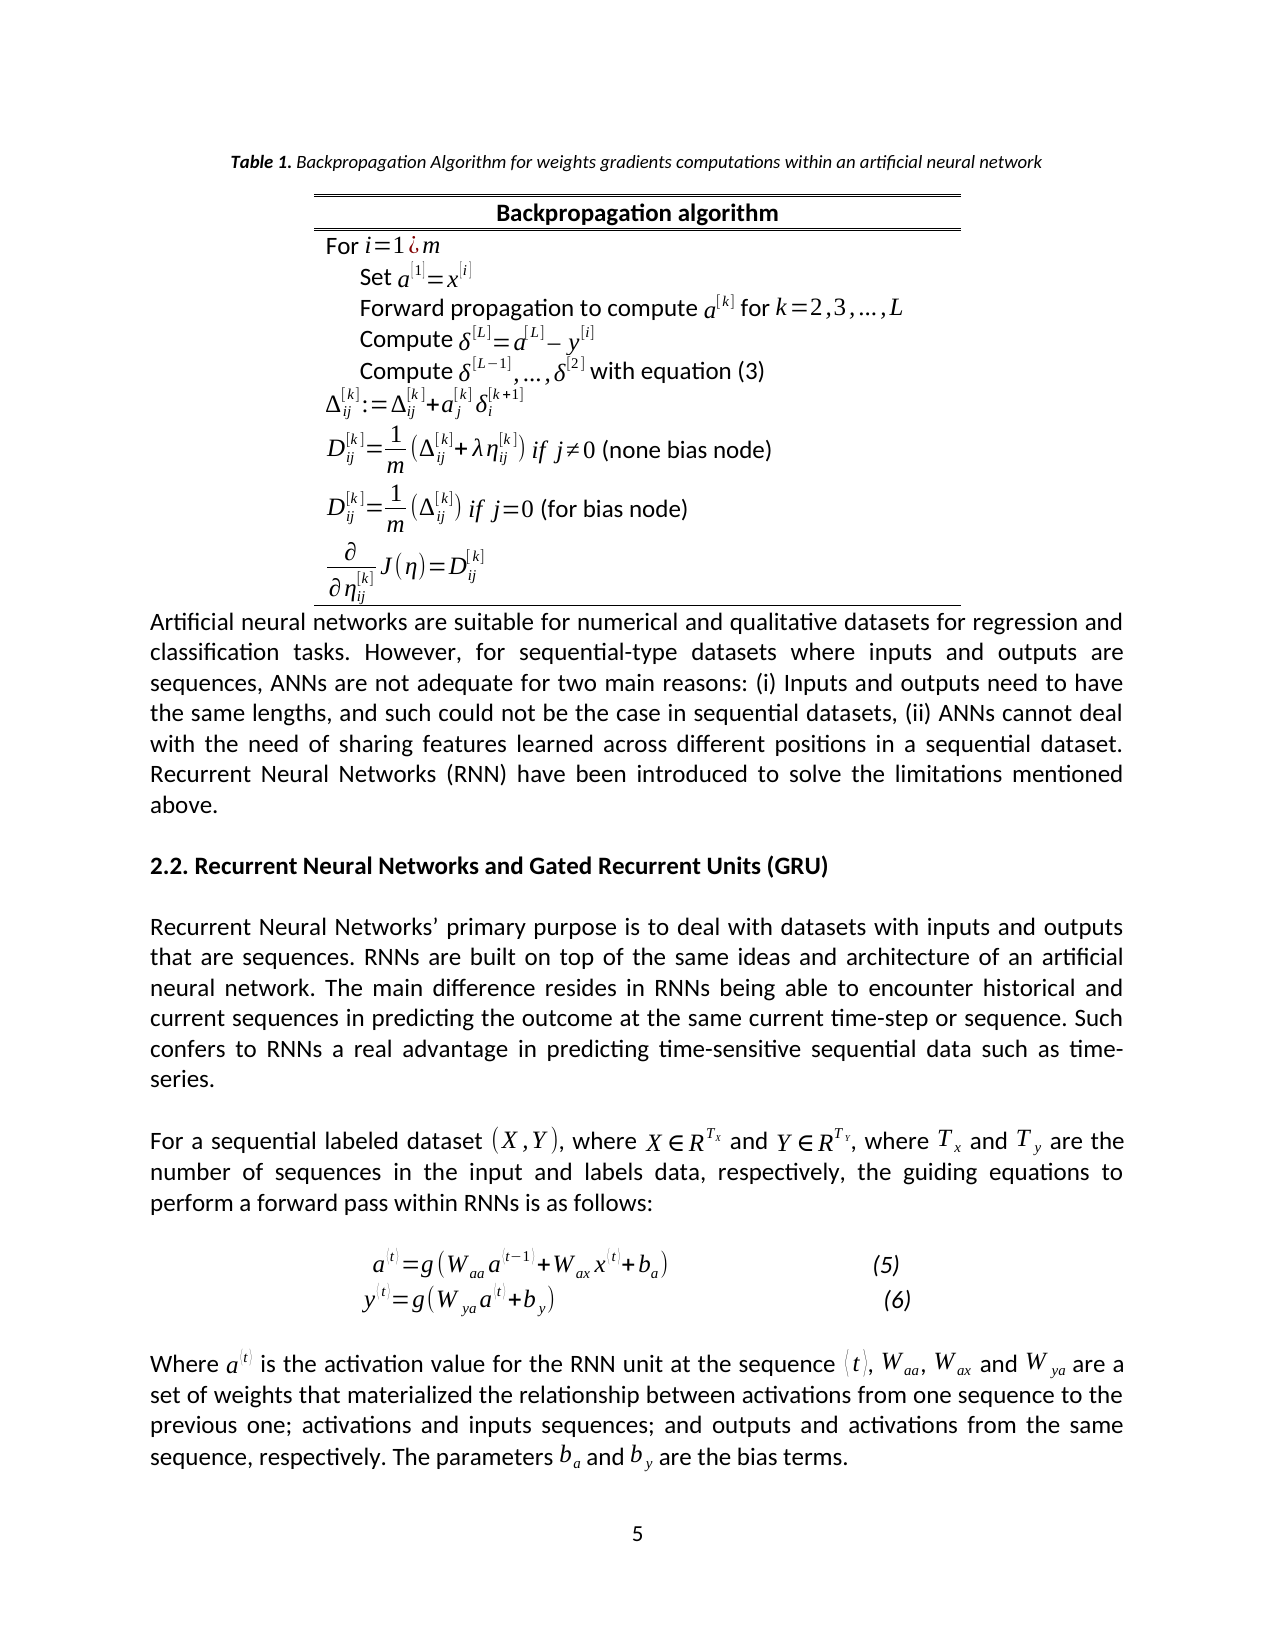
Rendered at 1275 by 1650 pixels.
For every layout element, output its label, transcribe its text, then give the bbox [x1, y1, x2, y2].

table_cell (none bias node) [314, 421, 961, 479]
text Table 1. Backpropagation Algorithm for weights gradients computations within an artificial neural network [150, 150, 1125, 173]
text (6) [150, 1282, 1125, 1317]
table_cell Set [314, 261, 961, 292]
table_cell For [314, 231, 961, 261]
text Recurrent Neural Networks’ primary purpose is to deal with datasets with inputs and outputs that are sequences. RNNs are built on top of the same ideas and architecture of an artificial neural network. The main difference resides in RNNs being able to encounter historical and current sequences in predicting the outcome at the same current time-step or sequence. Such confers to RNNs a real advantage in predicting time-sensitive sequential data such as time-series. [150, 911, 1125, 1094]
table_cell [314, 386, 961, 421]
text 2.2. Recurrent Neural Networks and Gated Recurrent Units (GRU) [150, 850, 1125, 880]
table_cell Compute [314, 323, 961, 354]
text Where is the activation value for the RNN unit at the sequence , , and are a set of weights that materialized the relationship between activations from one sequence to the previous one; activations and inputs sequences; and outputs and activations from the same sequence, respectively. The parameters and are the bias terms. [150, 1348, 1125, 1472]
text Artificial neural networks are suitable for numerical and qualitative datasets for regression and classification tasks. However, for sequential-type datasets where inputs and outputs are sequences, ANNs are not adequate for two main reasons: (i) Inputs and outputs need to have the same lengths, and such could not be the case in sequential datasets, (ii) ANNs cannot deal with the need of sharing features learned across different positions in a sequential dataset. Recurrent Neural Networks (RNN) have been introduced to solve the limitations mentioned above. [150, 606, 1125, 819]
table_header Backpropagation algorithm [314, 197, 961, 227]
table_cell (for bias node) [314, 480, 961, 538]
text (5) [150, 1248, 1125, 1282]
text For a sequential labeled dataset , where and , where and are the number of sequences in the input and labels data, respectively, the guiding equations to perform a forward pass within RNNs is as follows: [150, 1124, 1125, 1217]
table_cell [314, 539, 961, 605]
table_cell Compute with equation (3) [314, 355, 961, 386]
table_cell Forward propagation to compute for [314, 292, 961, 323]
